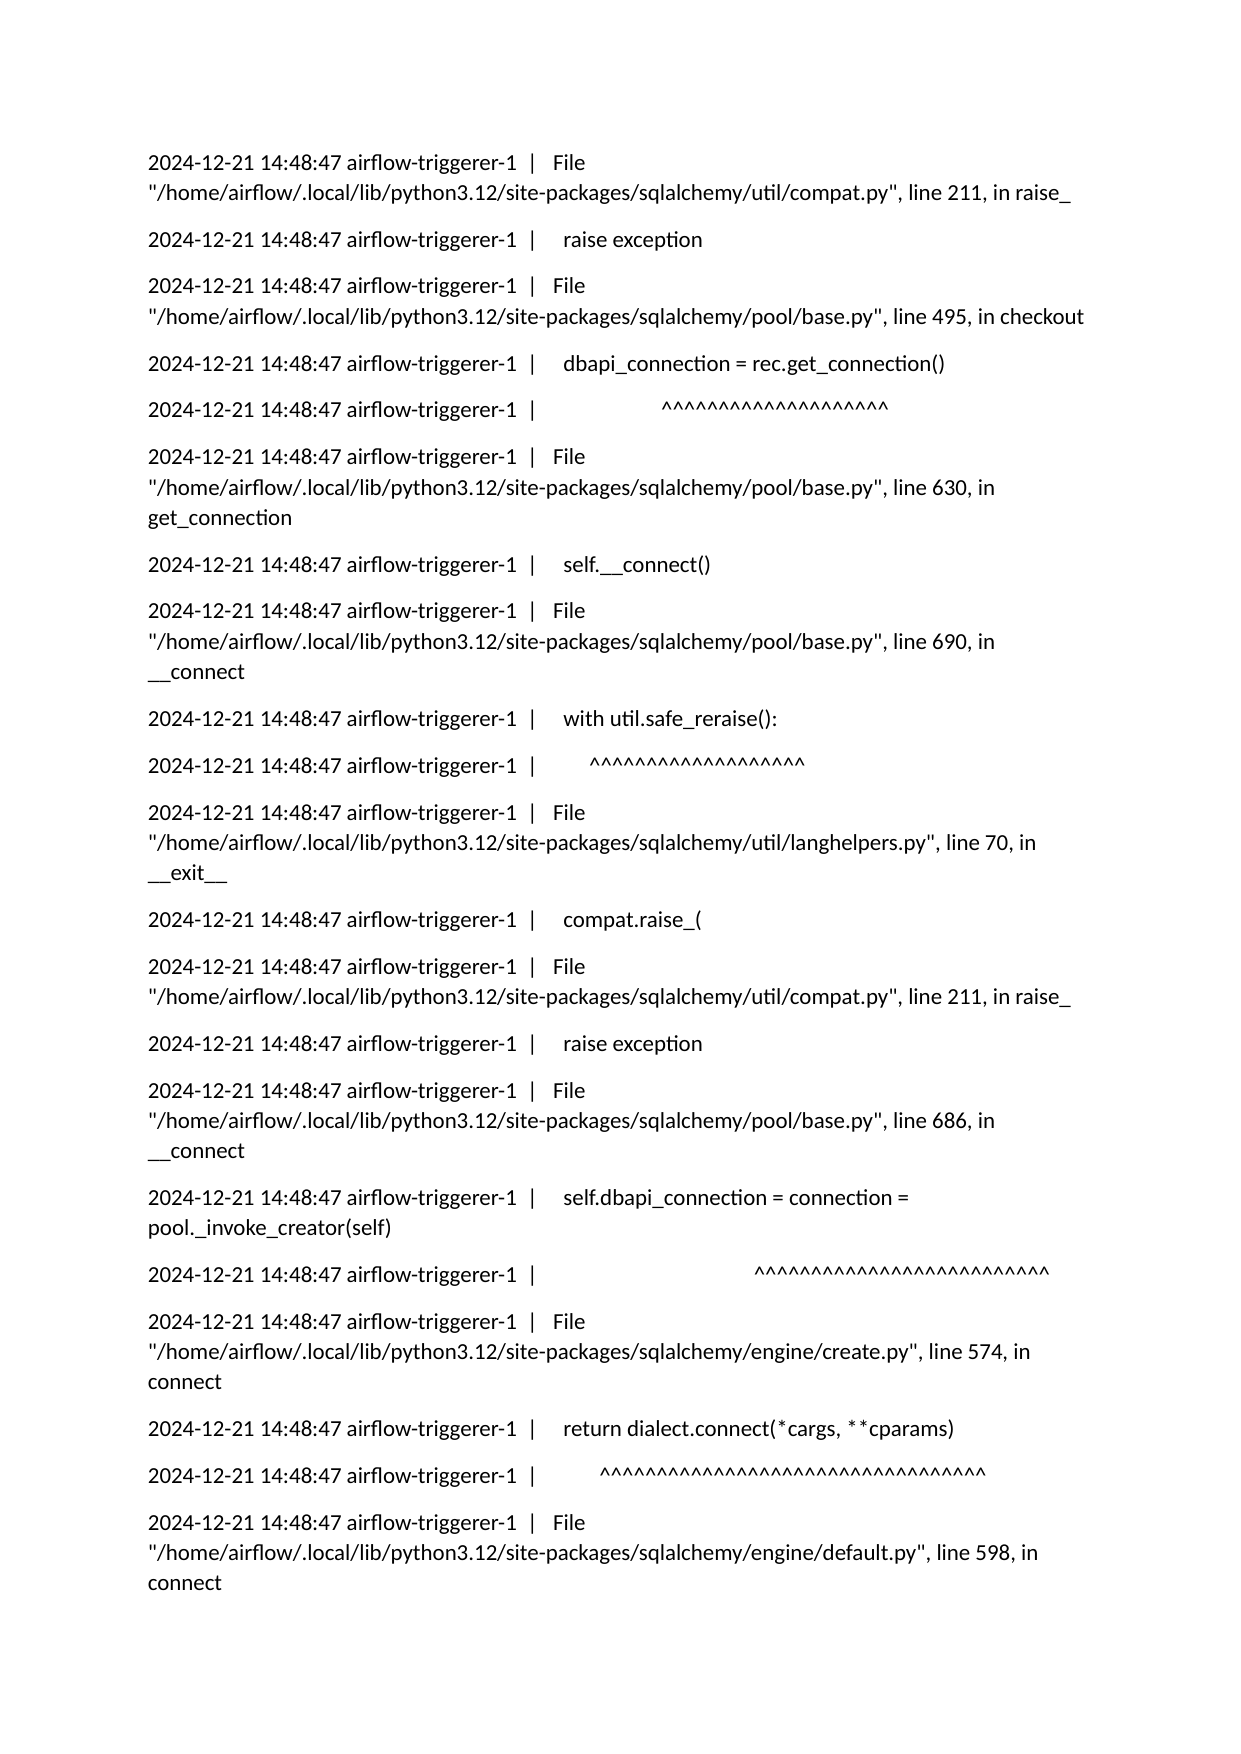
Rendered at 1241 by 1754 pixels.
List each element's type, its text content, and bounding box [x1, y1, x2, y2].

text 2024-12-21 14:48:47 airflow-triggerer-1 | File "/home/airflow/.local/lib/python3.12/site-packages/sqlalchemy/pool/base.py", line 630, in get_connection [148, 442, 1093, 531]
text 2024-12-21 14:48:47 airflow-triggerer-1 | File "/home/airflow/.local/lib/python3.12/site-packages/sqlalchemy/pool/base.py", line 686, in __connect [148, 1076, 1093, 1164]
text 2024-12-21 14:48:47 airflow-triggerer-1 | ^^^^^^^^^^^^^^^^^^^ [148, 751, 1093, 779]
text 2024-12-21 14:48:47 airflow-triggerer-1 | self.__connect() [148, 550, 1093, 578]
text 2024-12-21 14:48:47 airflow-triggerer-1 | File "/home/airflow/.local/lib/python3.12/site-packages/sqlalchemy/pool/base.py", line 690, in __connect [148, 597, 1093, 685]
text 2024-12-21 14:48:47 airflow-triggerer-1 | dbapi_connection = rec.get_connection() [148, 349, 1093, 377]
text 2024-12-21 14:48:47 airflow-triggerer-1 | raise exception [148, 225, 1093, 253]
text 2024-12-21 14:48:47 airflow-triggerer-1 | File "/home/airflow/.local/lib/python3.12/site-packages/sqlalchemy/util/compat.py", line 211, in raise_ [148, 952, 1093, 1010]
text 2024-12-21 14:48:47 airflow-triggerer-1 | File "/home/airflow/.local/lib/python3.12/site-packages/sqlalchemy/pool/base.py", line 495, in checkout [148, 272, 1093, 330]
text 2024-12-21 14:48:47 airflow-triggerer-1 | ^^^^^^^^^^^^^^^^^^^^^^^^^^ [148, 1260, 1093, 1288]
text 2024-12-21 14:48:47 airflow-triggerer-1 | with util.safe_reraise(): [148, 704, 1093, 732]
text 2024-12-21 14:48:47 airflow-triggerer-1 | File "/home/airflow/.local/lib/python3.12/site-packages/sqlalchemy/util/compat.py", line 211, in raise_ [148, 148, 1093, 206]
text 2024-12-21 14:48:47 airflow-triggerer-1 | File "/home/airflow/.local/lib/python3.12/site-packages/sqlalchemy/util/langhelpers.py", line 70, in __exit__ [148, 798, 1093, 886]
text 2024-12-21 14:48:47 airflow-triggerer-1 | ^^^^^^^^^^^^^^^^^^^^ [148, 396, 1093, 423]
text 2024-12-21 14:48:47 airflow-triggerer-1 | return dialect.connect(*cargs, **cparams) [148, 1414, 1093, 1442]
text 2024-12-21 14:48:47 airflow-triggerer-1 | raise exception [148, 1029, 1093, 1057]
text 2024-12-21 14:48:47 airflow-triggerer-1 | File "/home/airflow/.local/lib/python3.12/site-packages/sqlalchemy/engine/create.py", line 574, in connect [148, 1307, 1093, 1395]
text 2024-12-21 14:48:47 airflow-triggerer-1 | compat.raise_( [148, 905, 1093, 933]
text 2024-12-21 14:48:47 airflow-triggerer-1 | ^^^^^^^^^^^^^^^^^^^^^^^^^^^^^^^^^^ [148, 1461, 1093, 1489]
text 2024-12-21 14:48:47 airflow-triggerer-1 | self.dbapi_connection = connection = pool._invoke_creator(self) [148, 1183, 1093, 1241]
text 2024-12-21 14:48:47 airflow-triggerer-1 | File "/home/airflow/.local/lib/python3.12/site-packages/sqlalchemy/engine/default.py", line 598, in connect [148, 1508, 1093, 1596]
